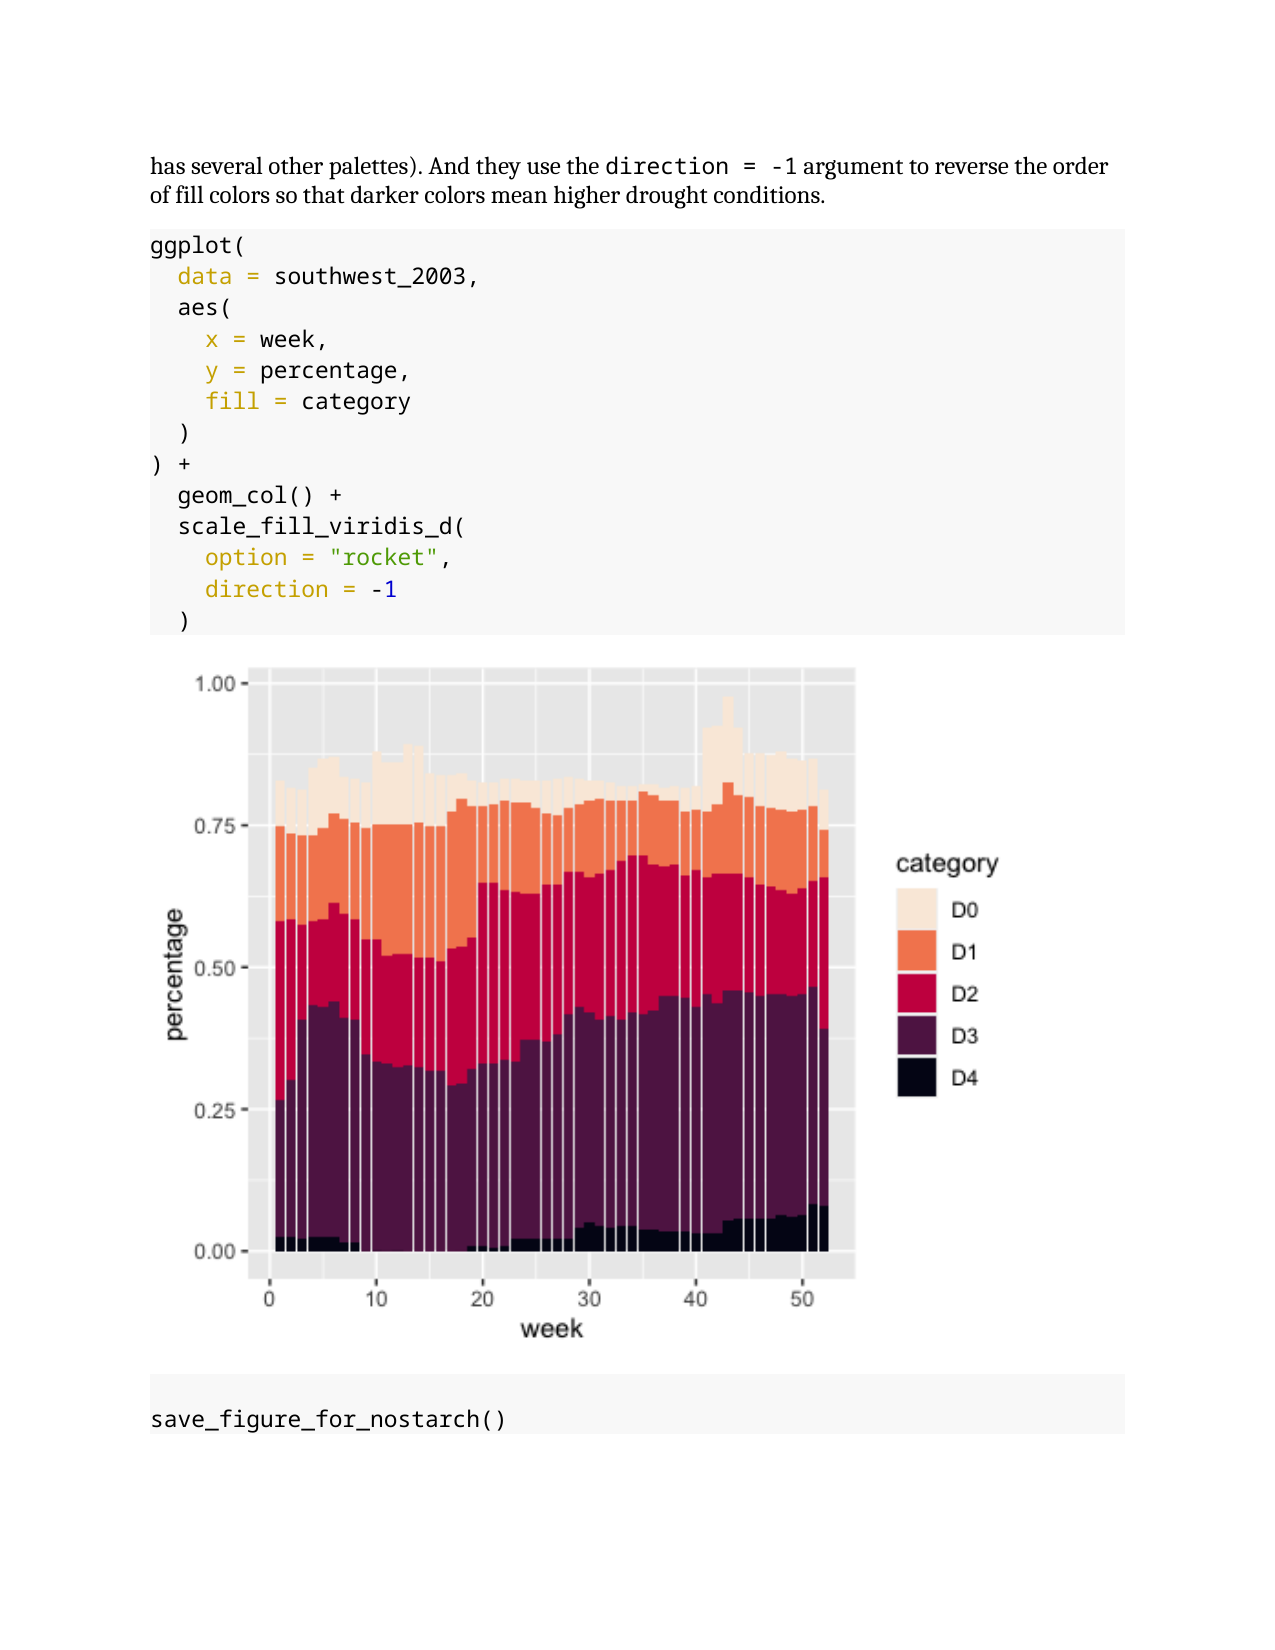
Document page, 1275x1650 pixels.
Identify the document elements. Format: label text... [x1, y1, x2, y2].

text ggplot( data = southwest_2003, aes( x = week, y = percentage, fill = category ) ) + geom_col() + scale_fill_viridis_d( option = "rocket", direction = -1 ) [150, 229, 1125, 635]
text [150, 150, 1125, 210]
text save_figure_for_nostarch() [150, 1374, 1125, 1434]
picture [150, 655, 1025, 1356]
